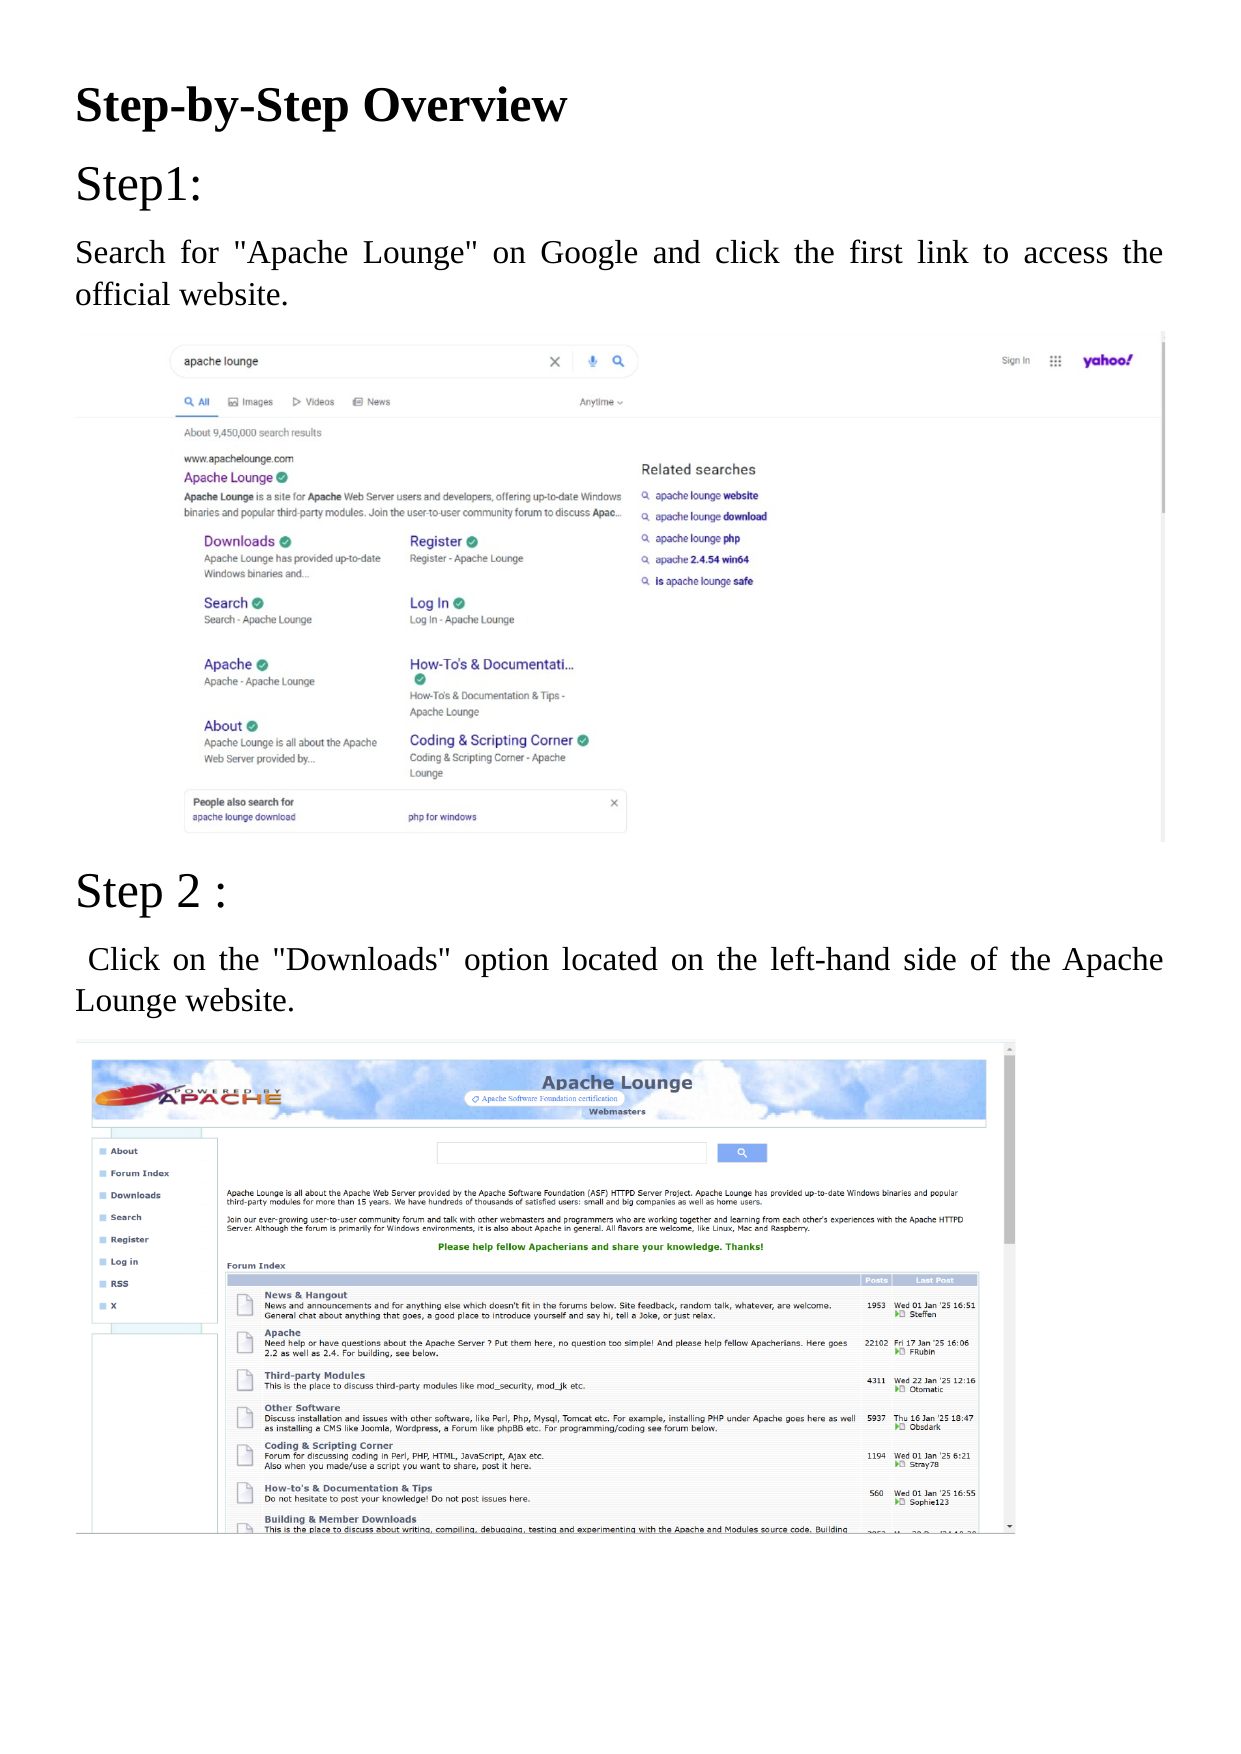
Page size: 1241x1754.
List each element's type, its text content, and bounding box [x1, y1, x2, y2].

text Step1: [75, 154, 1165, 211]
picture [75, 331, 1166, 842]
picture [75, 1038, 1016, 1534]
text Step 2 : [75, 860, 1165, 918]
text Search for "Apache Lounge" on Google and click the first link to access the official website. [75, 232, 1165, 312]
text Step-by-Step Overview [75, 75, 1165, 132]
text Click on the "Downloads" option located on the left-hand side of the Apache Lounge website. [75, 939, 1165, 1019]
